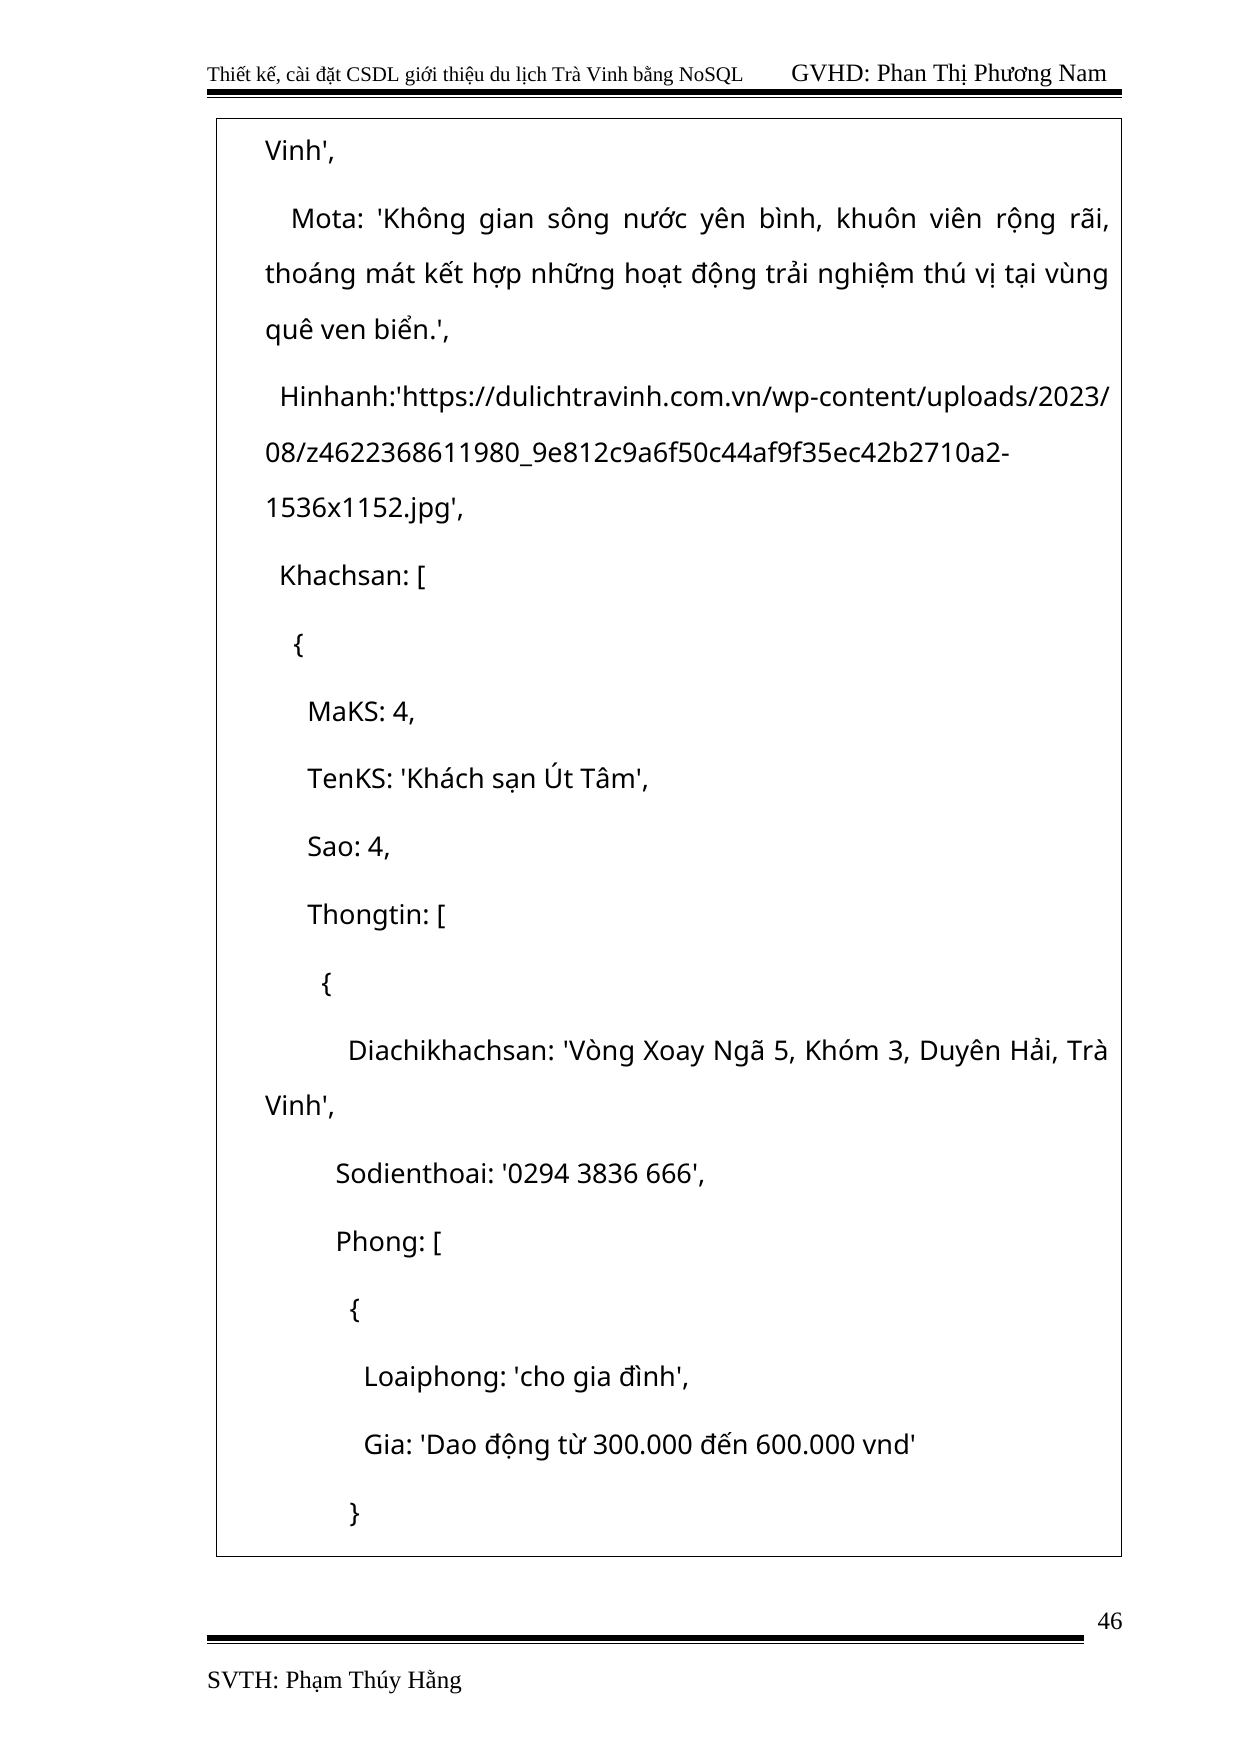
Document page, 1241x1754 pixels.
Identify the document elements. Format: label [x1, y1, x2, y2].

table_header [217, 119, 1121, 1556]
